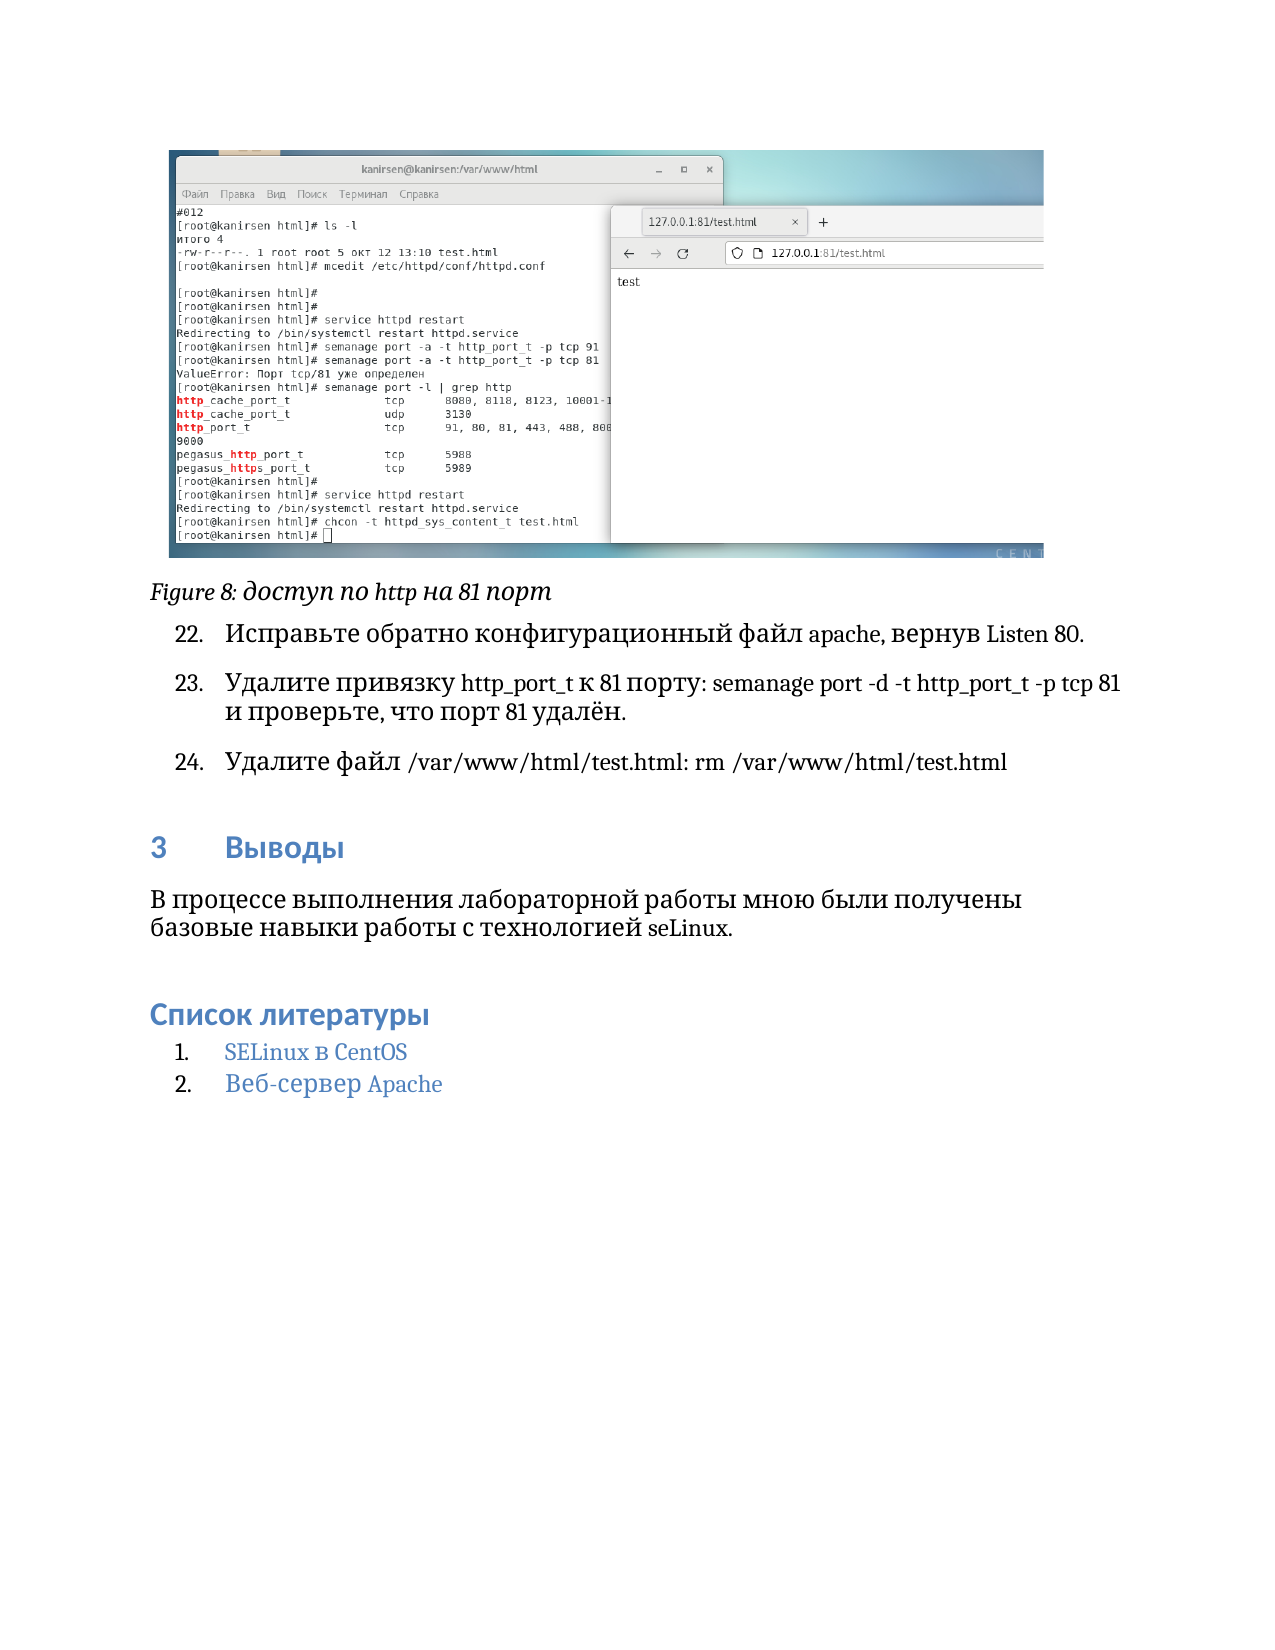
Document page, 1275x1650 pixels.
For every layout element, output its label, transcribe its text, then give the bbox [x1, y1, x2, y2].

subtitle Список литературы [150, 993, 1125, 1034]
subtitle 3 Выводы [150, 826, 1125, 867]
picture [168, 150, 1044, 558]
list Исправьте обратно конфигурационный файл apache, вернув Listen 80. [175, 619, 1125, 648]
list Удалите файл /var/www/html/test.html: rm /var/www/html/test.html [175, 747, 1125, 776]
text В процессе выполнения лабораторной работы мною были получены базовые навыки работы с технологией seLinux. [150, 886, 1125, 943]
list Веб-сервер Apache [175, 1070, 1125, 1099]
text Figure 8: доступ по http на 81 порт [150, 578, 1125, 607]
list Удалите привязку http_port_t к 81 порту: semanage port -d -t http_port_t -p tcp 81 и проверьте, что порт 81 удалён. [175, 669, 1125, 727]
list SELinux в CentOS [175, 1038, 1125, 1066]
